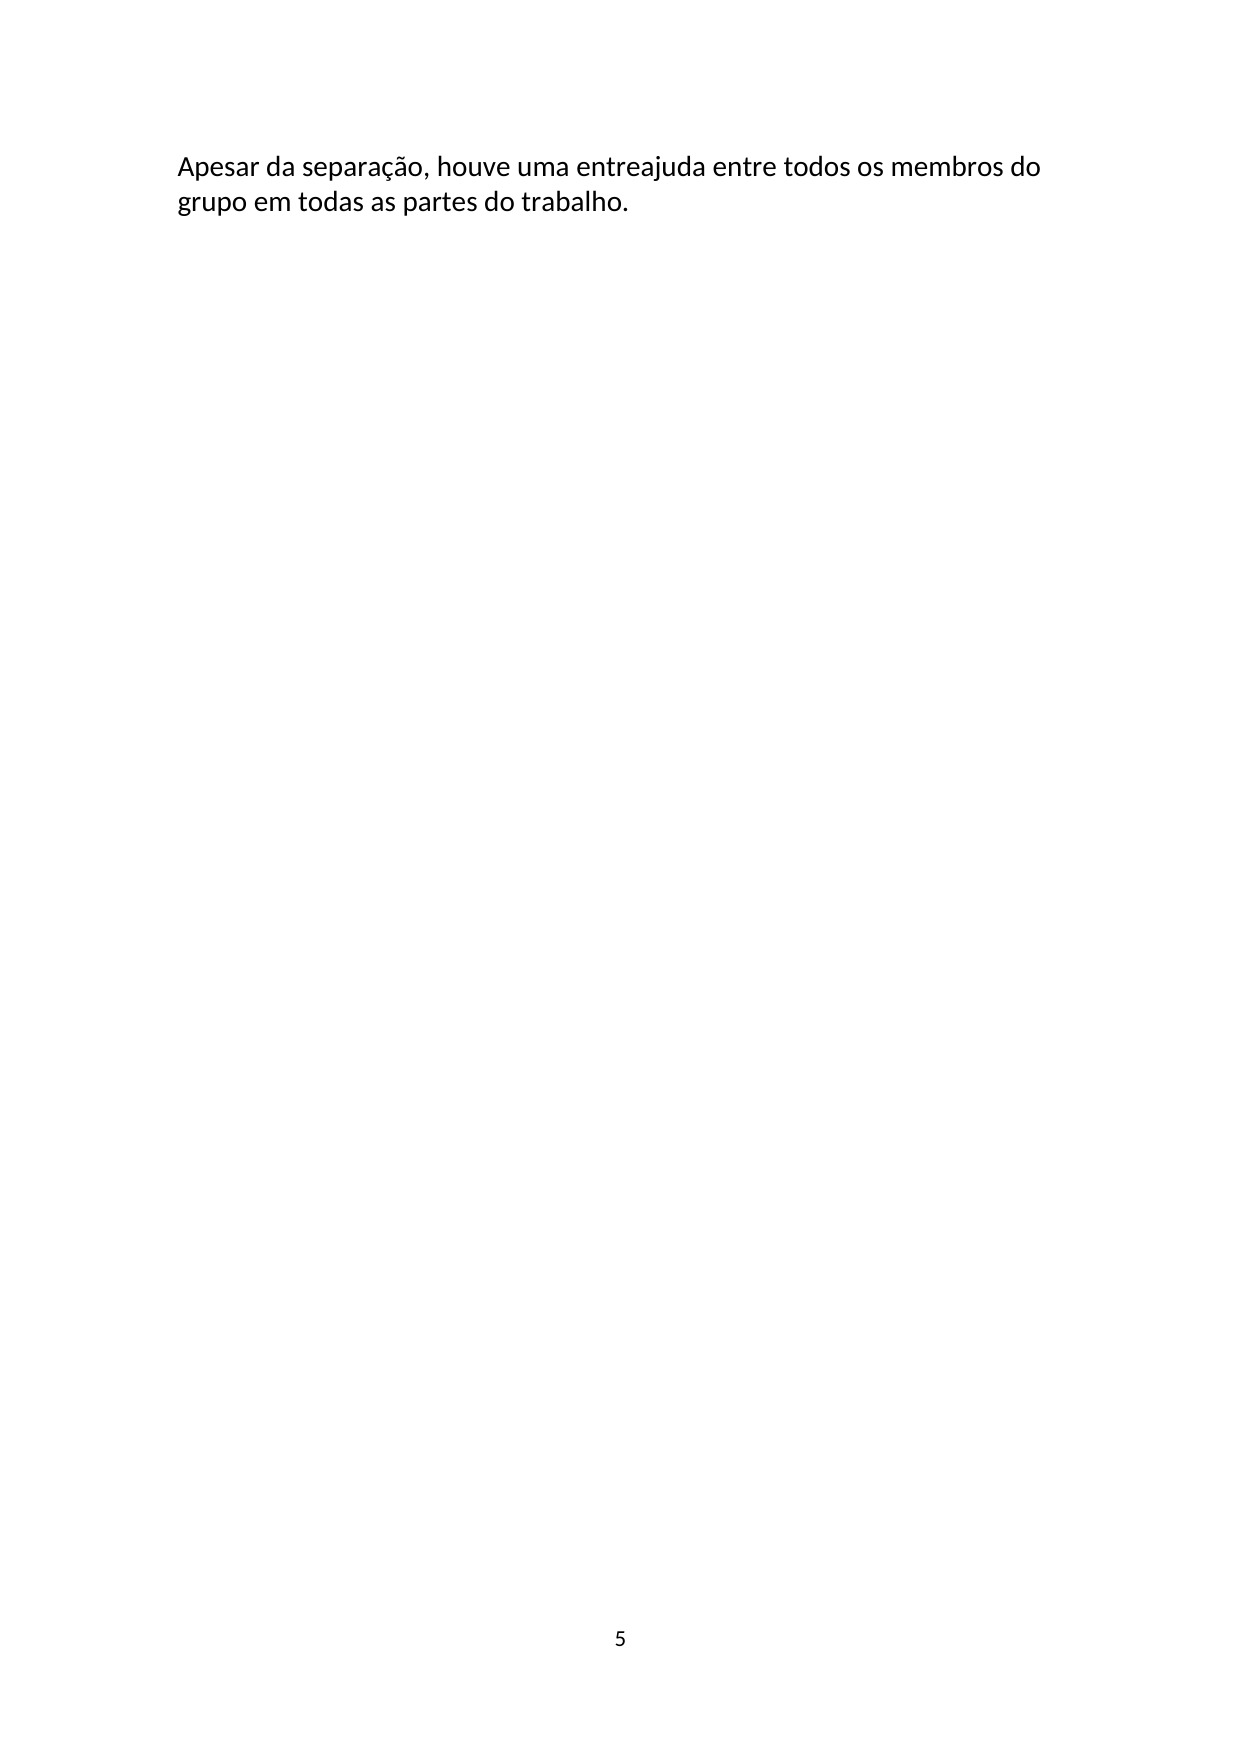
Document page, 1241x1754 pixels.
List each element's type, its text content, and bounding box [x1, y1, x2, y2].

text Apesar da separação, houve uma entreajuda entre todos os membros do grupo em todas as partes do trabalho. [177, 148, 1063, 219]
